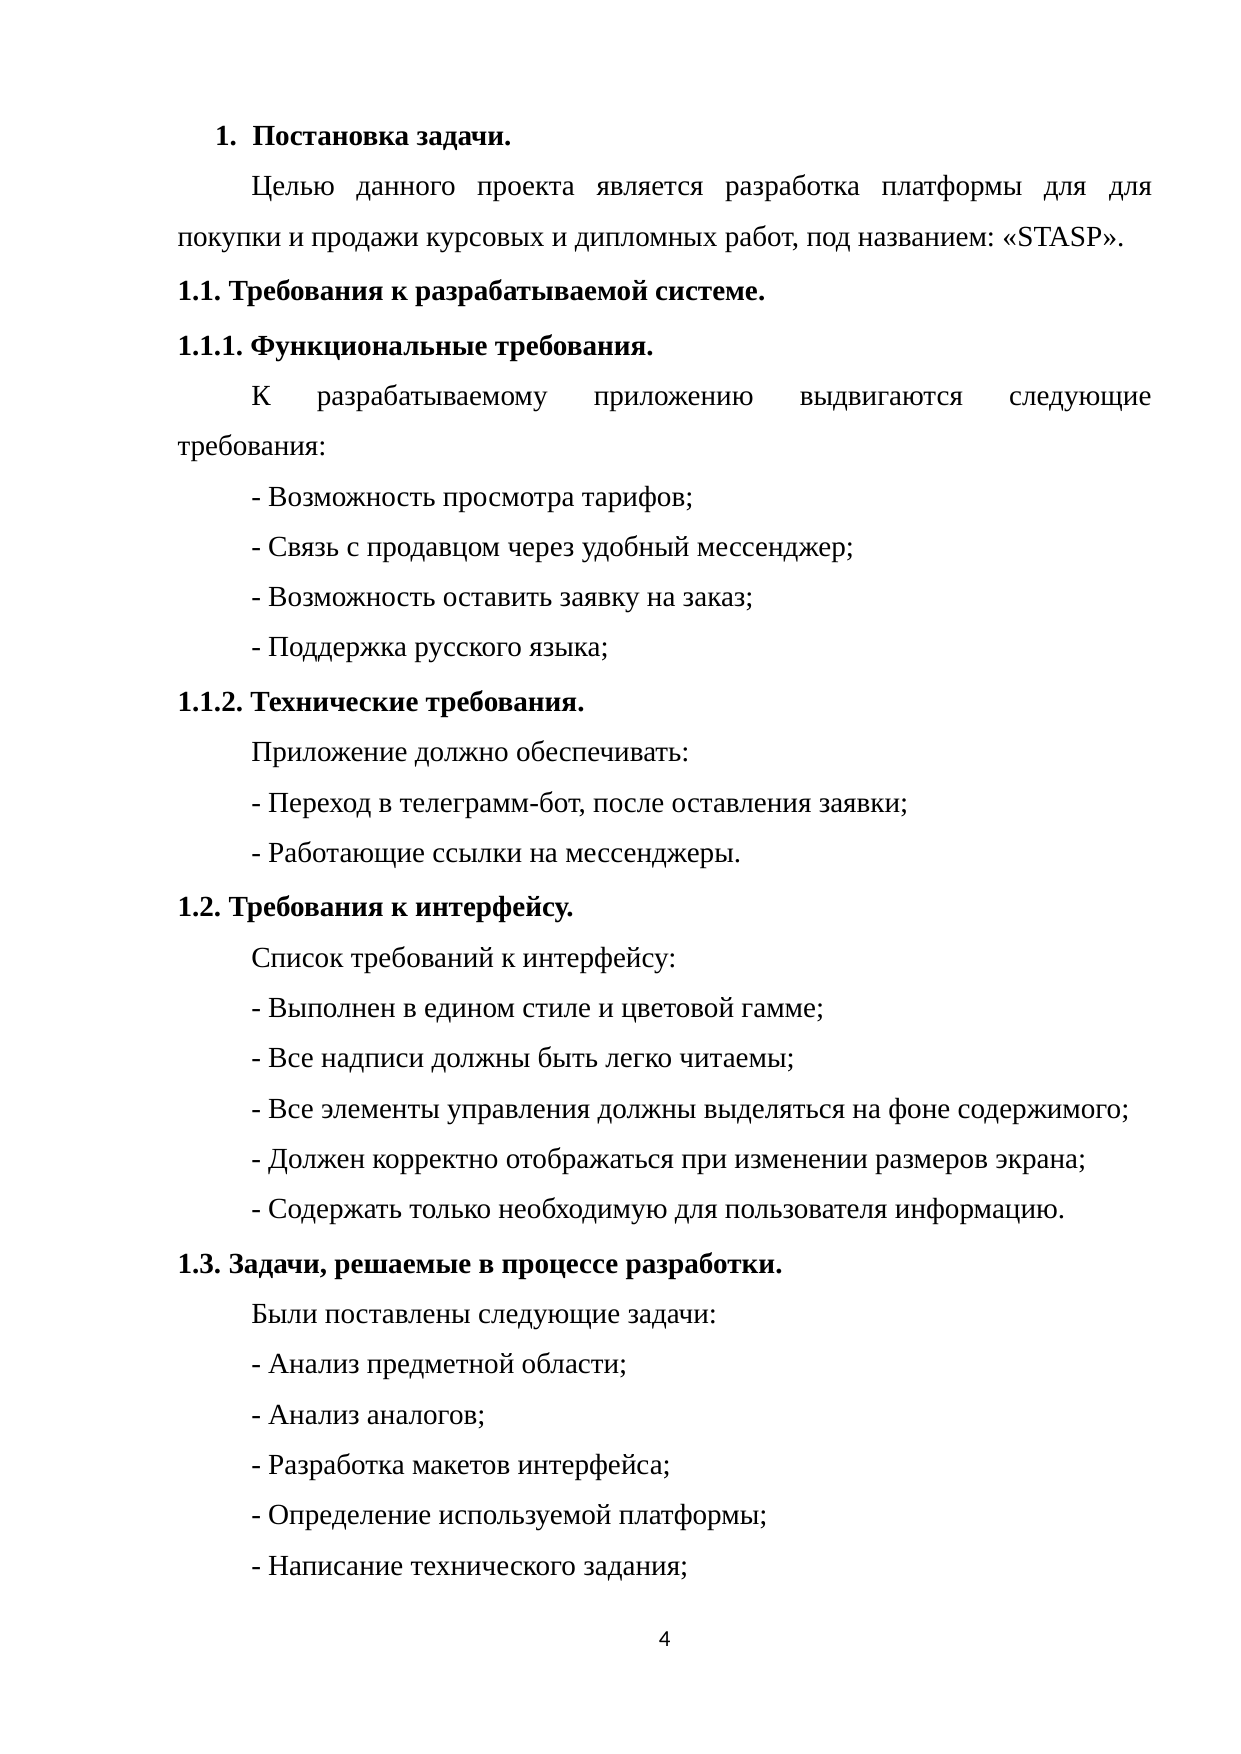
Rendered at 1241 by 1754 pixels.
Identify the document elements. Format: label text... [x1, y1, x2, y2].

text - Переход в телеграмм-бот, после оставления заявки; [251, 785, 1152, 818]
text - Анализ предметной области; [251, 1346, 1152, 1380]
text - Все элементы управления должны выделяться на фоне содержимого; [251, 1091, 1152, 1124]
text - Все надписи должны быть легко читаемы; [251, 1040, 1152, 1074]
text Целью данного проекта является разработка платформы для для покупки и продажи курсовых и дипломных работ, под названием: «STASP». [177, 168, 1152, 252]
text - Поддержка русского языка; [251, 629, 1152, 663]
text - Связь с продавцом через удобный мессенджер; [251, 529, 1152, 562]
text - Возможность просмотра тарифов; [251, 479, 1152, 512]
text - Работающие ссылки на мессенджеры. [251, 835, 1152, 868]
text - Содержать только необходимую для пользователя информацию. [251, 1191, 1152, 1225]
text - Выполнен в едином стиле и цветовой гамме; [251, 990, 1152, 1024]
list Постановка задачи. [215, 118, 1152, 152]
subtitle 1.2. Требования к интерфейсу. [177, 889, 1152, 923]
text - Разработка макетов интерфейса; [251, 1447, 1152, 1481]
text - Анализ аналогов; [251, 1397, 1152, 1430]
text Приложение должно обеспечивать: [177, 734, 1152, 768]
subtitle 1.1.1. Функциональные требования. [177, 328, 1152, 361]
text - Написание технического задания; [251, 1548, 1152, 1581]
subtitle 1.3. Задачи, решаемые в процессе разработки. [177, 1246, 1152, 1279]
text - Возможность оставить заявку на заказ; [251, 579, 1152, 613]
subtitle 1.1.2. Технические требования. [177, 684, 1152, 718]
text - Должен корректно отображаться при изменении размеров экрана; [251, 1141, 1152, 1174]
text Список требований к интерфейсу: [177, 940, 1152, 973]
text - Определение используемой платформы; [251, 1497, 1152, 1531]
text К разрабатываемому приложению выдвигаются следующие требования: [177, 378, 1152, 462]
text Были поставлены следующие задачи: [177, 1296, 1152, 1330]
subtitle 1.1. Требования к разрабатываемой системе. [177, 273, 1152, 307]
